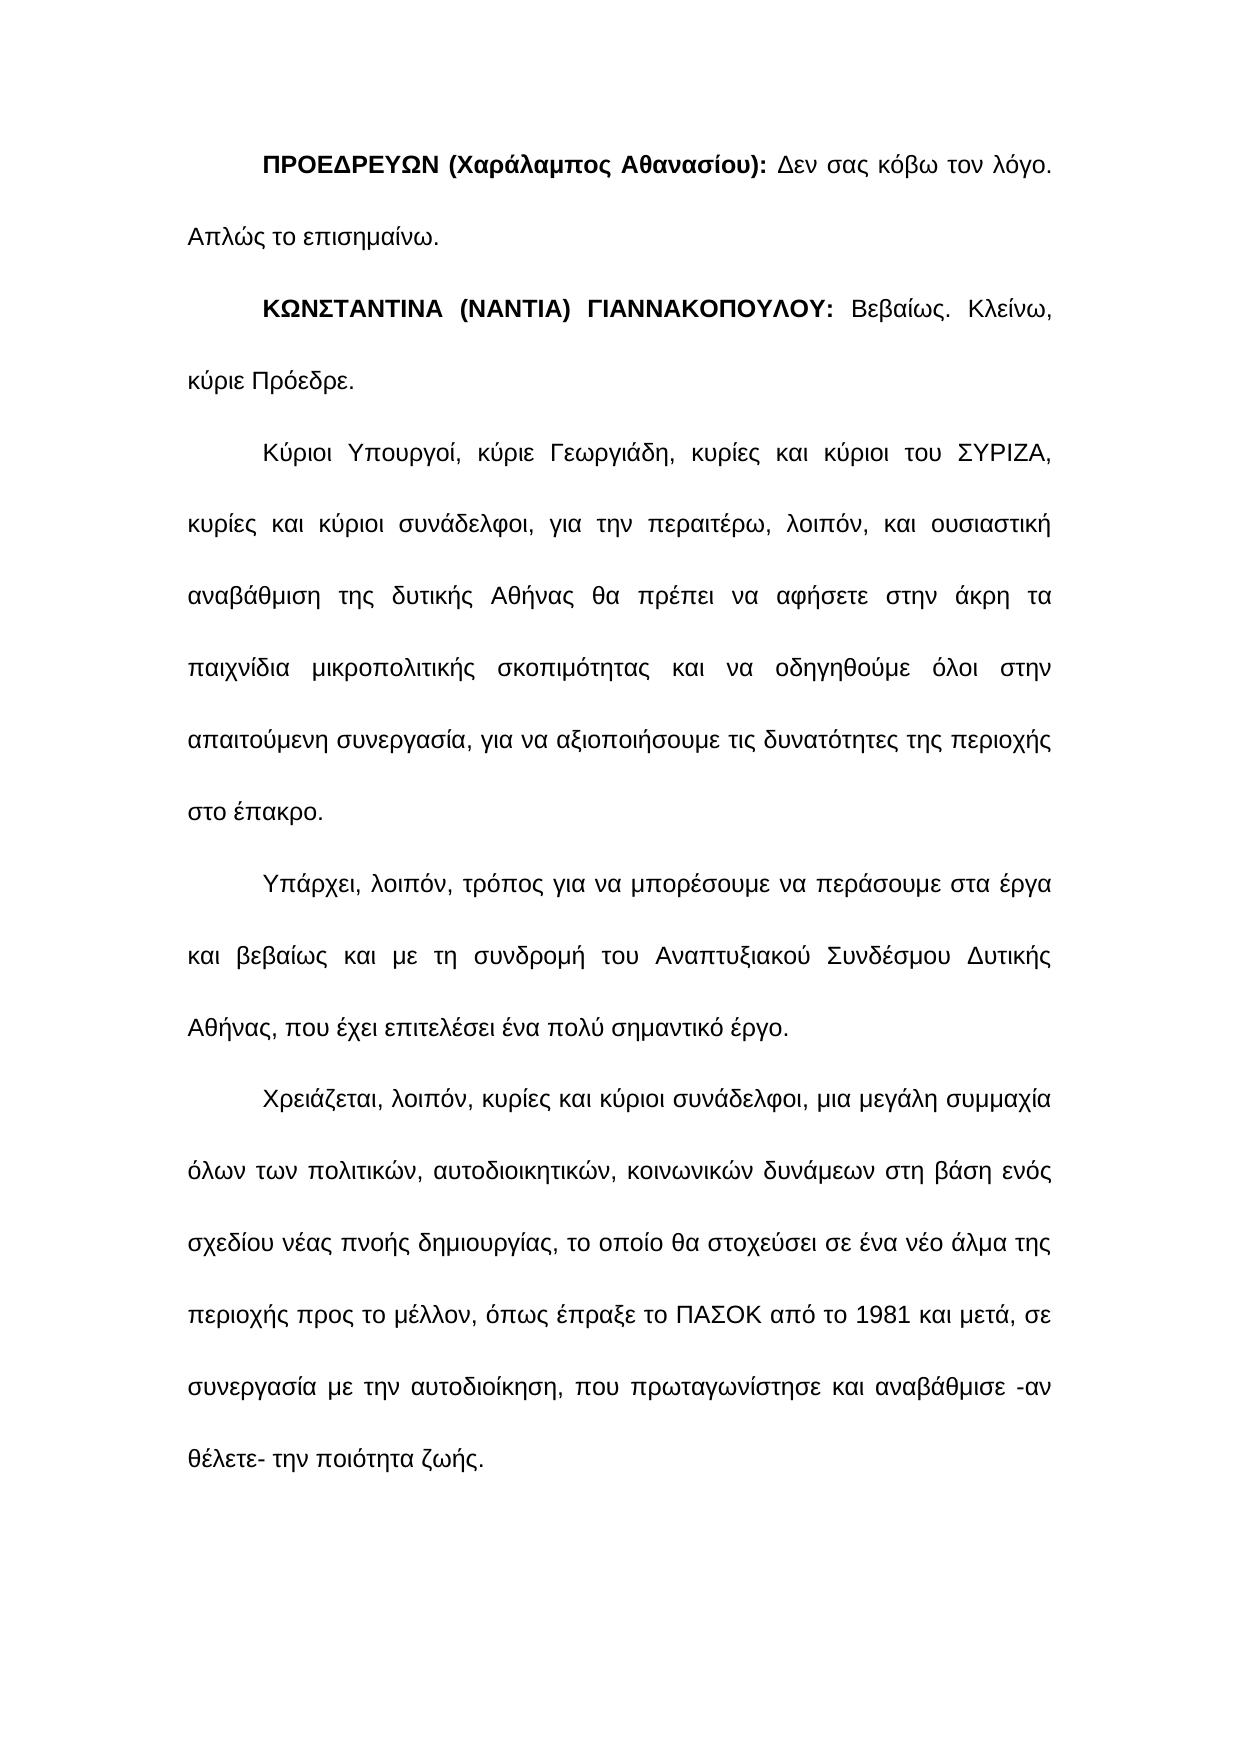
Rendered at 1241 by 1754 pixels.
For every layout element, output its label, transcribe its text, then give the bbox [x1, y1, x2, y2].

text ΠΡΟΕΔΡΕΥΩΝ (Χαράλαμπος Αθανασίου): Δεν σας κόβω τον λόγο. Απλώς το επισημαίνω. [187, 150, 1053, 251]
text Υπάρχει, λοιπόν, τρόπος για να μπορέσουμε να περάσουμε στα έργα και βεβαίως και με τη συνδρομή του Αναπτυξιακού Συνδέσμου Δυτικής Αθήνας, που έχει επιτελέσει ένα πολύ σημαντικό έργο. [187, 869, 1053, 1041]
text ΚΩΝΣΤΑΝΤΙΝΑ (ΝΑΝΤΙΑ) ΓΙΑΝΝΑΚΟΠΟΥΛΟΥ: Βεβαίως. Κλείνω, κύριε Πρόεδρε. [187, 294, 1053, 394]
text Χρειάζεται, λοιπόν, κυρίες και κύριοι συνάδελφοι, μια μεγάλη συμμαχία όλων των πολιτικών, αυτοδιοικητικών, κοινωνικών δυνάμεων στη βάση ενός σχεδίου νέας πνοής δημιουργίας, το οποίο θα στοχεύσει σε ένα νέο άλμα της περιοχής προς το μέλλον, όπως έπραξε το ΠΑΣΟΚ από το 1981 και μετά, σε συνεργασία με την αυτοδιοίκηση, που πρωταγωνίστησε και αναβάθμισε -αν θέλετε- την ποιότητα ζωής. [187, 1084, 1053, 1472]
text Κύριοι Υπουργοί, κύριε Γεωργιάδη, κυρίες και κύριοι του ΣΥΡΙΖΑ, κυρίες και κύριοι συνάδελφοι, για την περαιτέρω, λοιπόν, και ουσιαστική αναβάθμιση της δυτικής Αθήνας θα πρέπει να αφήσετε στην άκρη τα παιχνίδια μικροπολιτικής σκοπιμότητας και να οδηγηθούμε όλοι στην απαιτούμενη συνεργασία, για να αξιοποιήσουμε τις δυνατότητες της περιοχής στο έπακρο. [187, 437, 1053, 826]
